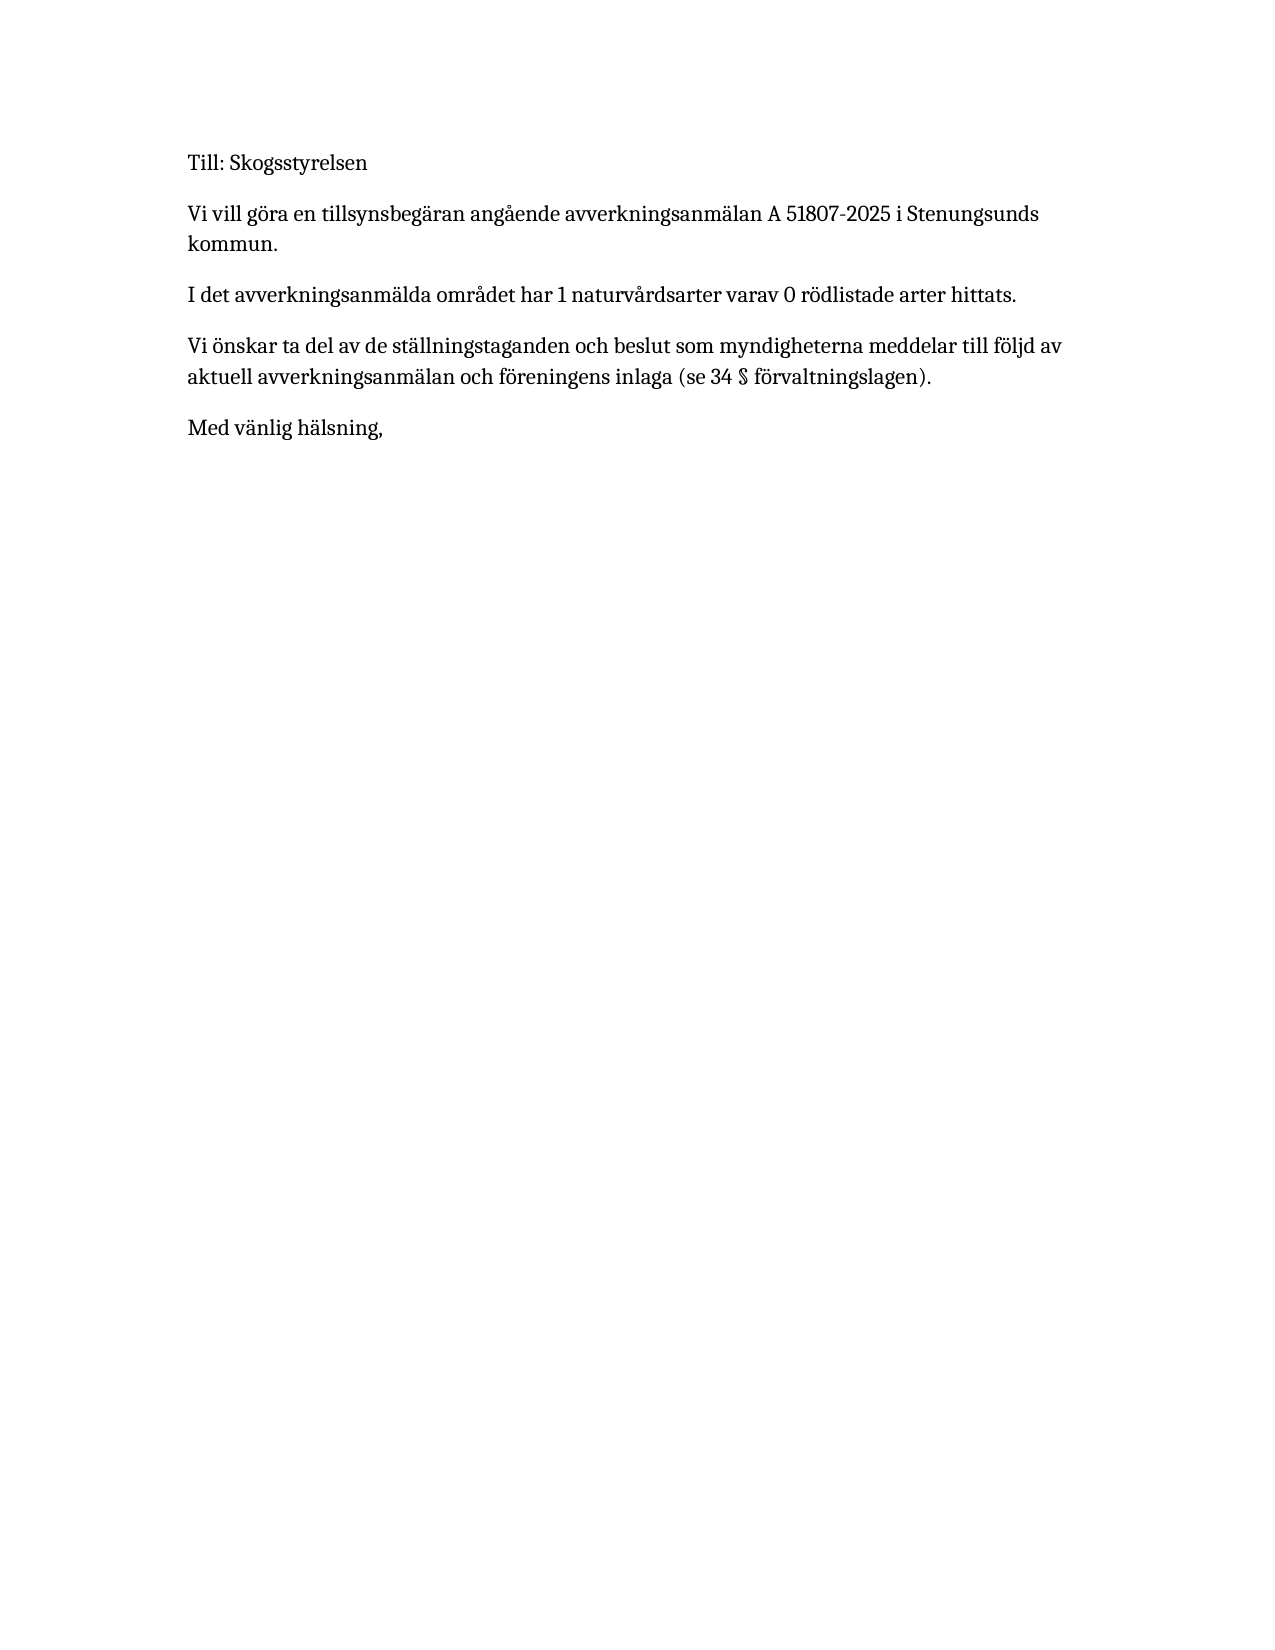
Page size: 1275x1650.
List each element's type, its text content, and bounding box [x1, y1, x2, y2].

text I det avverkningsanmälda området har 1 naturvårdsarter varav 0 rödlistade arter hittats. [187, 282, 1087, 309]
text Vi vill göra en tillsynsbegäran angående avverkningsanmälan A 51807-2025 i Stenungsunds kommun. [187, 201, 1087, 258]
text Till: Skogsstyrelsen [187, 150, 1087, 176]
text Med vänlig hälsning, [187, 414, 1087, 471]
text Vi önskar ta del av de ställningstaganden och beslut som myndigheterna meddelar till följd av aktuell avverkningsanmälan och föreningens inlaga (se 34 § förvaltningslagen). [187, 333, 1087, 390]
